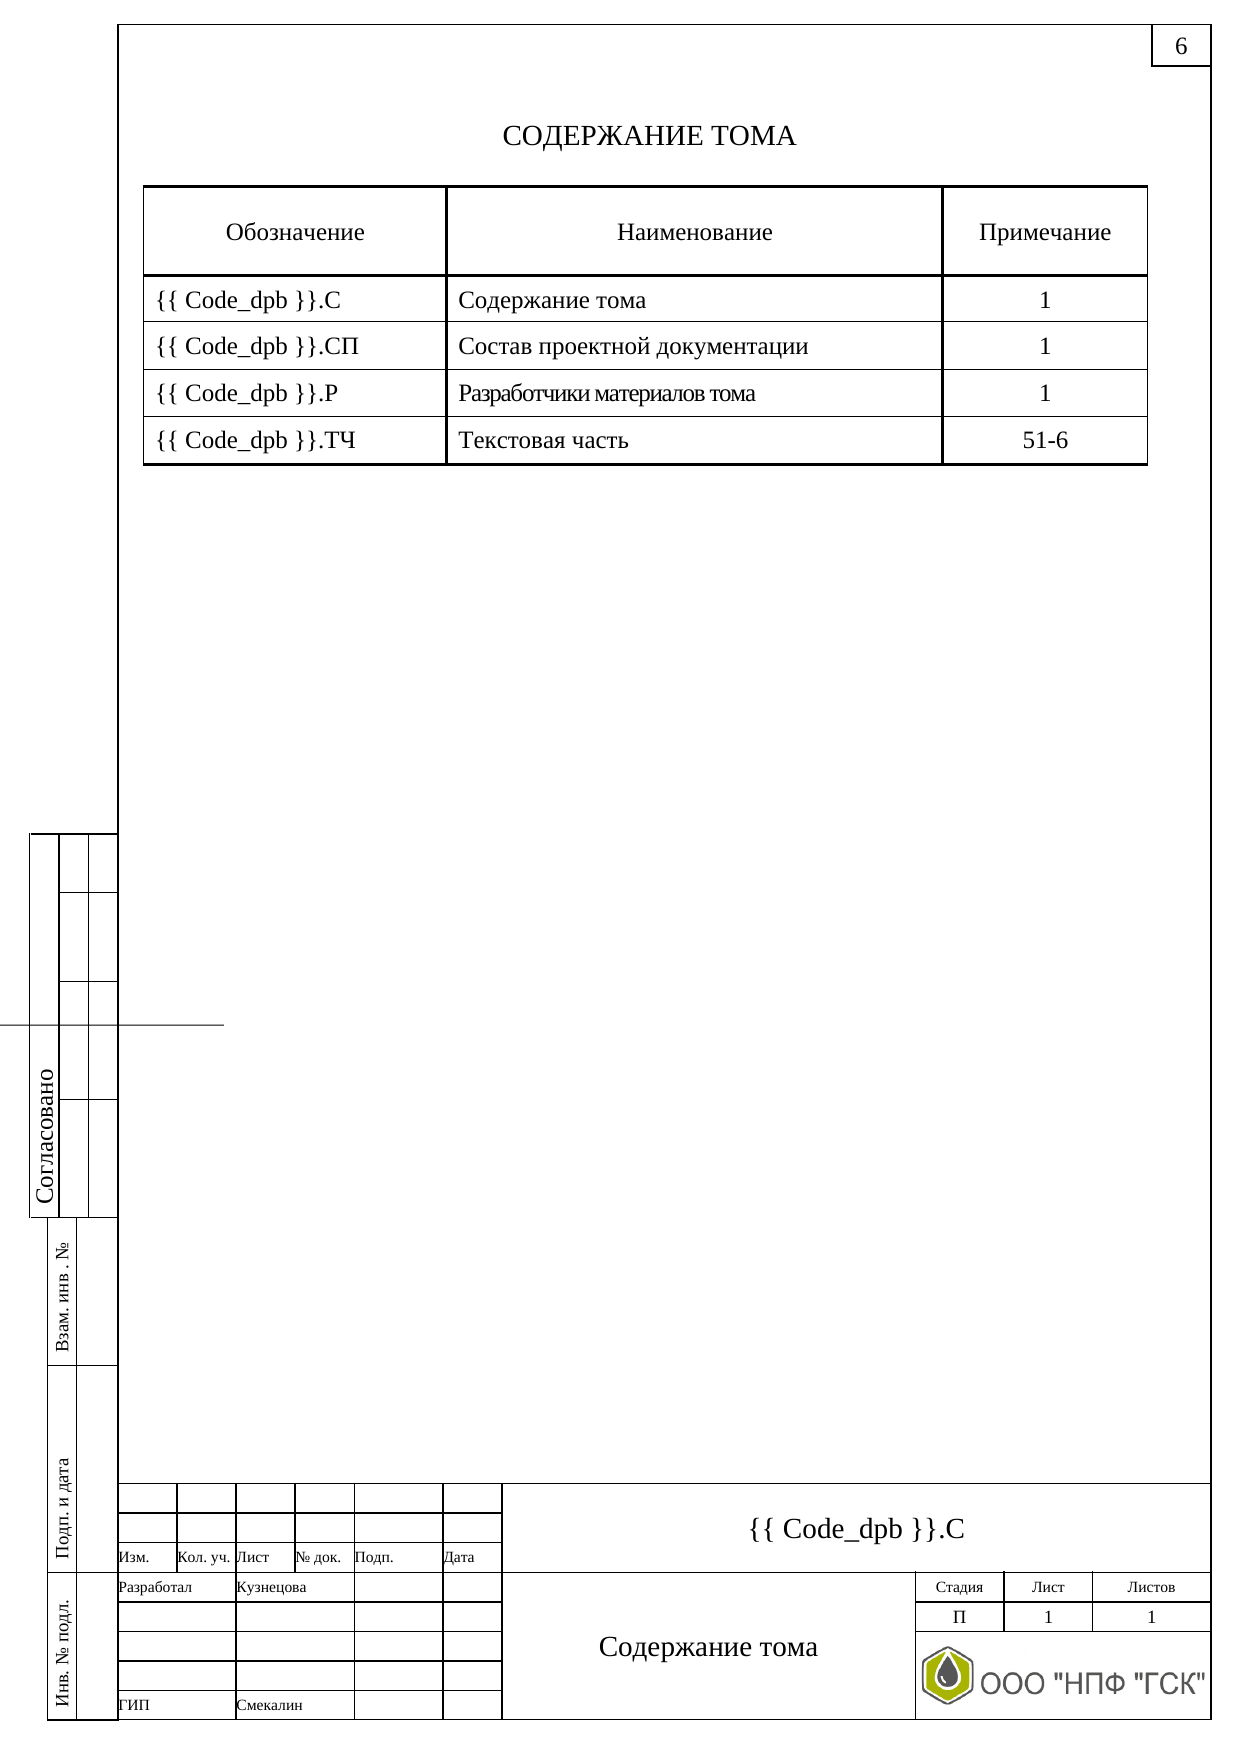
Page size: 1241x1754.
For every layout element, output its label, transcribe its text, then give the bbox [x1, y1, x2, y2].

picture [919, 1646, 1207, 1706]
table_cell 1 [944, 370, 1147, 416]
table_cell Состав проектной документации [448, 322, 941, 368]
table_cell {{ Code_dpb }}.ТЧ [144, 417, 445, 463]
table_header Наименование [448, 188, 941, 274]
table_cell 1 [944, 322, 1147, 368]
table_cell Текстовая часть [448, 417, 941, 463]
table_cell {{ Code_dpb }}.Р [144, 370, 445, 416]
table_cell 1 [944, 277, 1147, 321]
table_cell {{ Code_dpb }}.СП [144, 322, 445, 368]
table_cell {{ Code_dpb }}.С [144, 277, 445, 321]
table_cell 73 [944, 417, 1147, 463]
text СОДЕРЖАНИЕ ТОМА [148, 118, 1152, 152]
table_cell Разработчики материалов тома [448, 370, 941, 416]
table_header Примечание [944, 188, 1147, 274]
table_cell Содержание тома [448, 277, 941, 321]
table_header Обозначение [144, 188, 445, 274]
